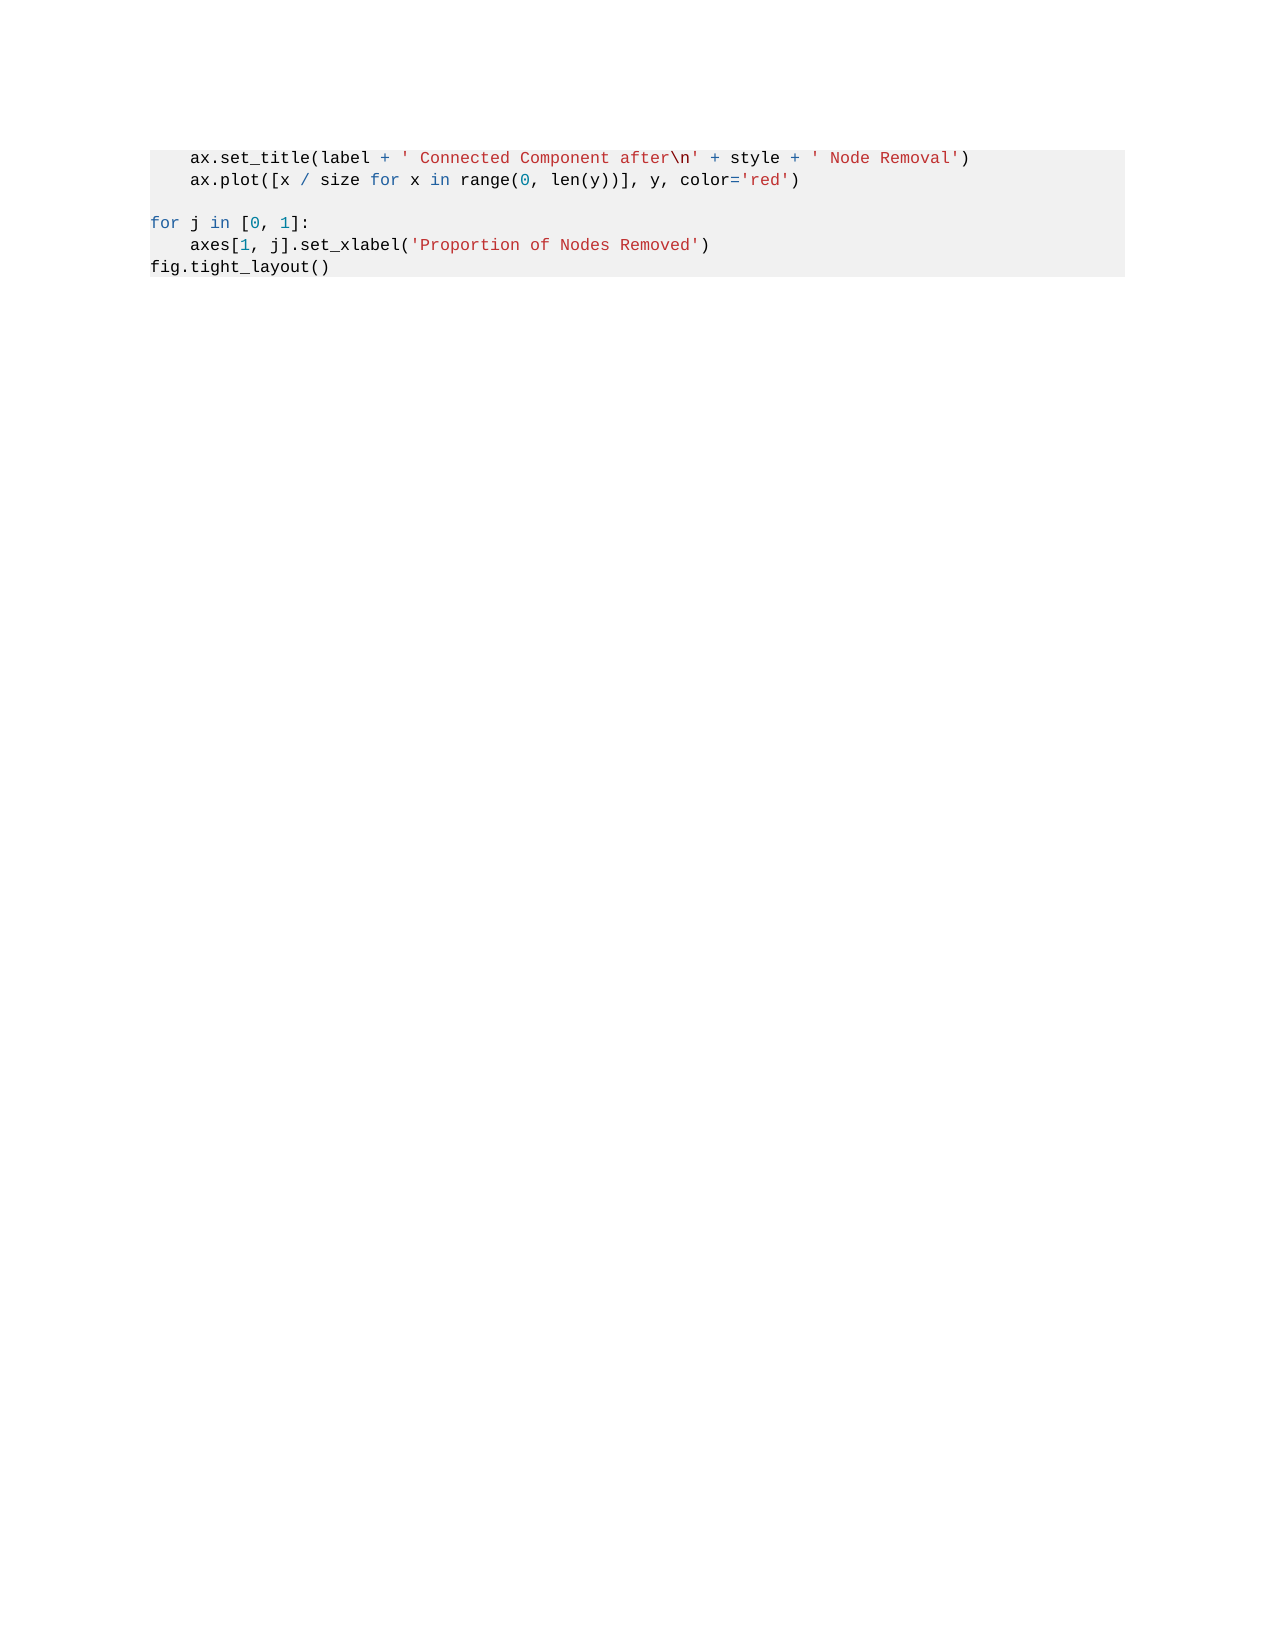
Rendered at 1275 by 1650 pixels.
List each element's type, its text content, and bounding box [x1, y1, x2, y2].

text ax.set_title(label + ' Connected Component after\n' + style + ' Node Removal') [150, 150, 1125, 169]
text ax.plot([x / size for x in range(0, len(y))], y, color='red') [150, 172, 1125, 191]
text fig.tight_layout() [150, 258, 1125, 277]
text axes[1, j].set_xlabel('Proportion of Nodes Removed') [150, 237, 1125, 256]
text for j in [0, 1]: [150, 215, 1125, 234]
